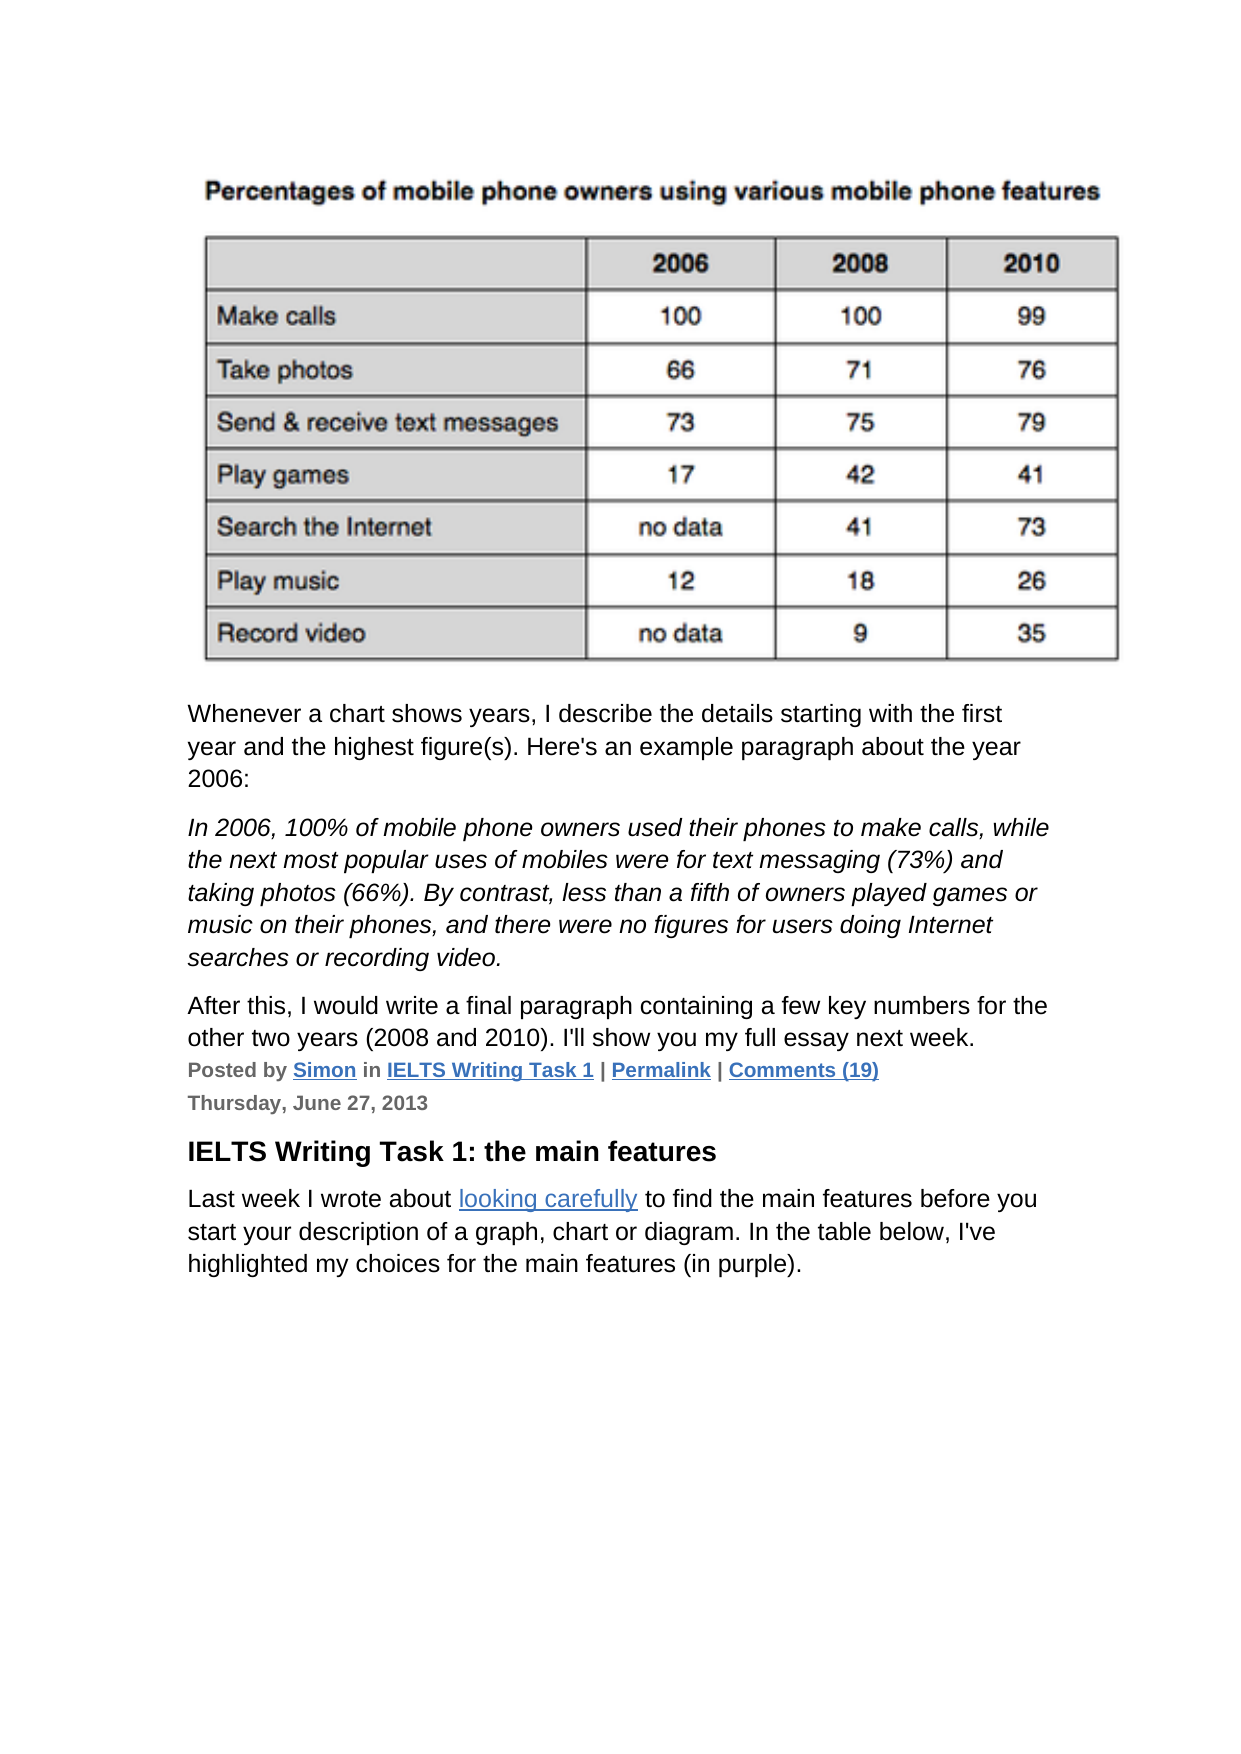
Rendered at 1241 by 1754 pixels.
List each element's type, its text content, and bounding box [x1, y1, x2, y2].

text Thursday, June 27, 2013 [187, 1086, 1053, 1119]
text IELTS Writing Task 1: the main features [187, 1134, 1053, 1167]
text Last week I wrote about looking carefully to find the main features before you start your description of a graph, chart or diagram. In the table below, I've highlighted my choices for the main features (in purple). [187, 1183, 1053, 1280]
text After this, I would write a final paragraph containing a few key numbers for the other two years (2008 and 2010). I'll show you my full essay next week. [187, 989, 1053, 1054]
picture [187, 163, 1230, 681]
text Whenever a chart shows years, I describe the details starting with the first year and the highest figure(s). Here's an example paragraph about the year 2006: [187, 698, 1053, 795]
text Posted by Simon in IELTS Writing Task 1 | Permalink | Comments (19) [187, 1054, 1053, 1086]
text In 2006, 100% of mobile phone owners used their phones to make calls, while the next most popular uses of mobiles were for text messaging (73%) and taking photos (66%). By contrast, less than a fifth of owners played games or music on their phones, and there were no figures for users doing Internet searches or recording video. [187, 811, 1053, 973]
